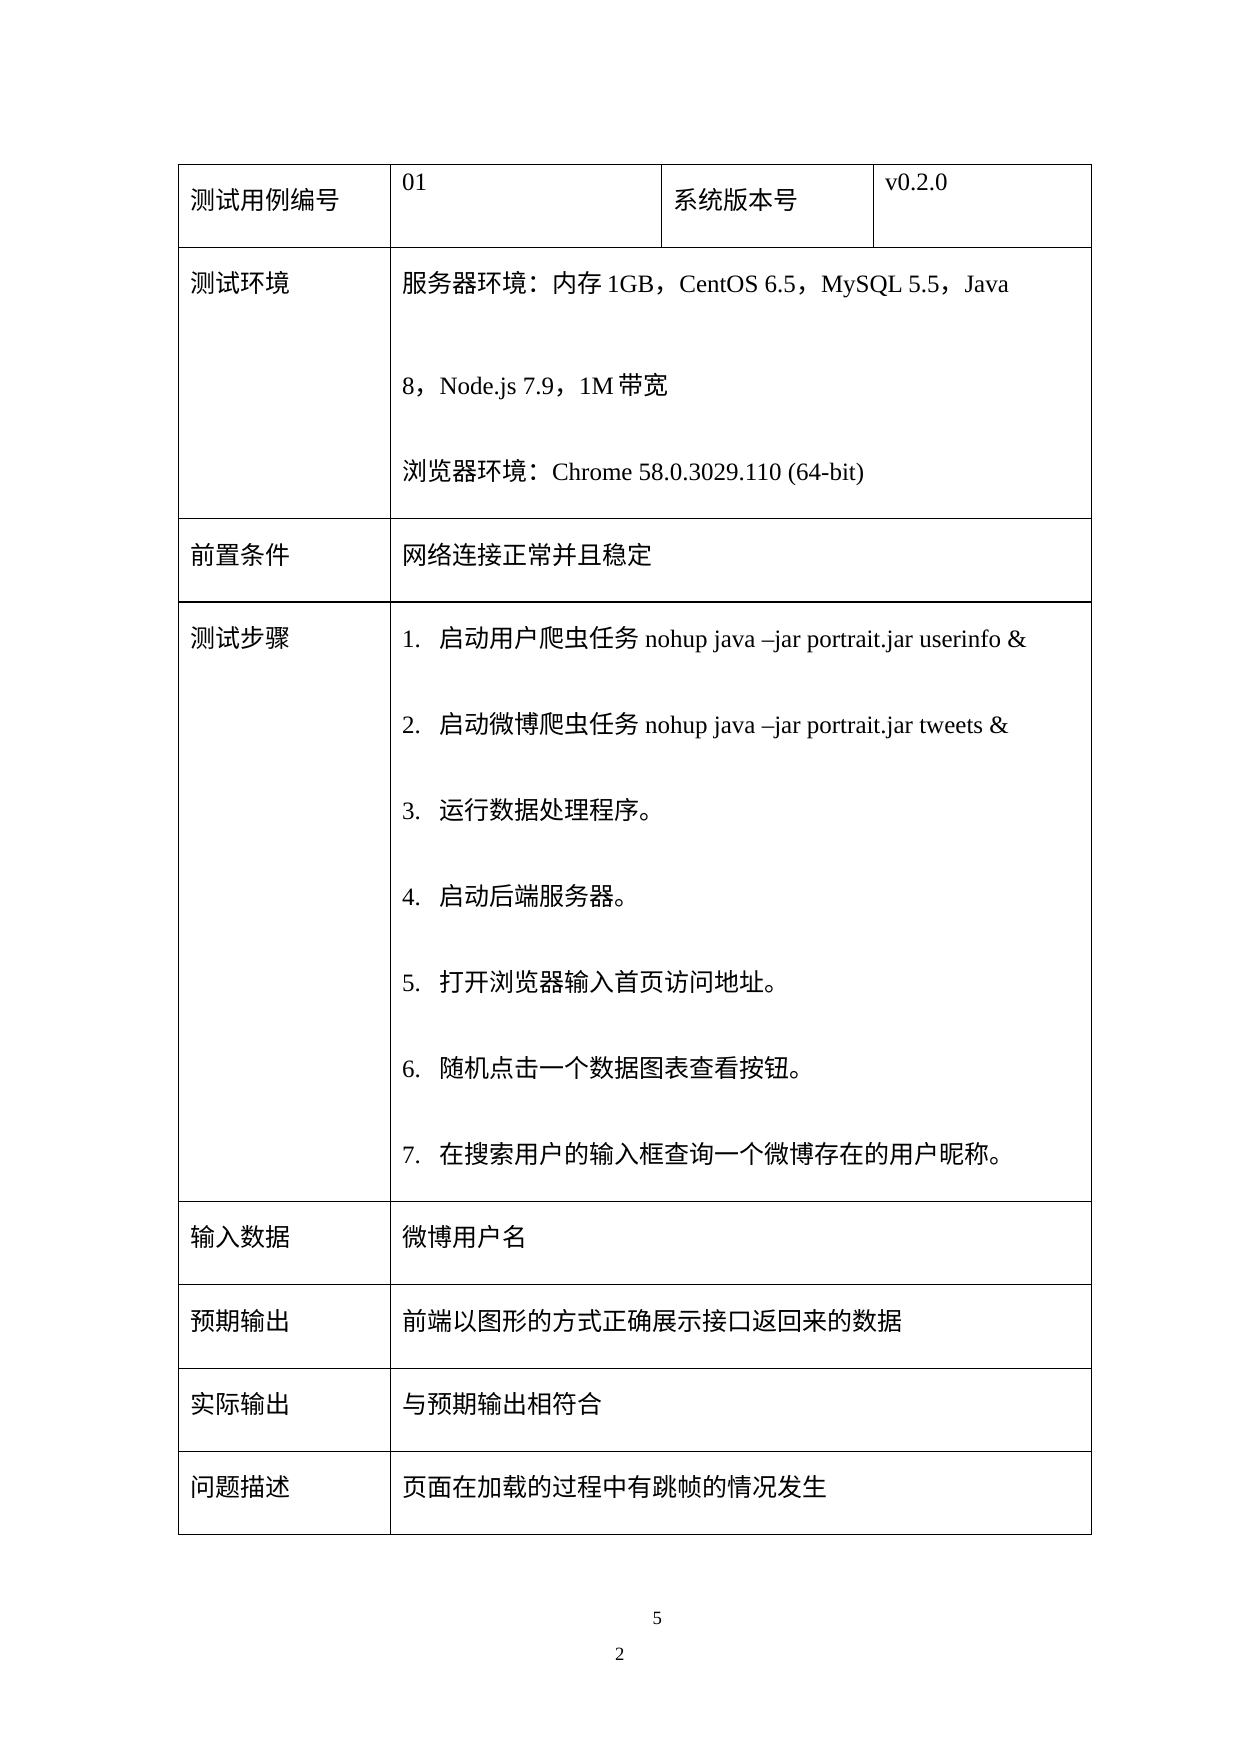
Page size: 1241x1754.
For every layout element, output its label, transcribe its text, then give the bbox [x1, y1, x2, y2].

table_cell 微博用户名 [391, 1202, 1091, 1284]
table_cell 服务器环境：内存1GB，CentOS 6.5，MySQL 5.5，Java 8，Node.js 7.9，1M带宽 浏览器环境：Chrome 58.0.3029.110 (64-bit) [391, 248, 1091, 518]
table_cell 预期输出 [179, 1285, 390, 1367]
table_cell 与预期输出相符合 [391, 1369, 1091, 1451]
table_header v0.2.0 [874, 165, 1091, 247]
table_cell 测试步骤 [179, 603, 390, 1201]
table_header 测试用例编号 [179, 165, 390, 247]
table_cell 页面在加载的过程中有跳帧的情况发生 [391, 1452, 1091, 1534]
table_header 系统版本号 [662, 165, 873, 247]
table_cell 前端以图形的方式正确展示接口返回来的数据 [391, 1285, 1091, 1367]
table_cell 问题描述 [179, 1452, 390, 1534]
table_cell 网络连接正常并且稳定 [391, 519, 1091, 601]
table_cell 实际输出 [179, 1369, 390, 1451]
table_cell 启动用户爬虫任务 nohup java –jar portrait.jar userinfo & 启动微博爬虫任务 nohup java –jar portrait.jar tweets & 运行数据处理程序。 启动后端服务器。 打开浏览器输入首页访问地址。 随机点击一个数据图表查看按钮。 在搜索用户的输入框查询一个微博存在的用户昵称。 [391, 603, 1091, 1201]
table_cell 前置条件 [179, 519, 390, 601]
table_cell 测试环境 [179, 248, 390, 518]
table_header 01 [391, 165, 661, 247]
table_cell 输入数据 [179, 1202, 390, 1284]
